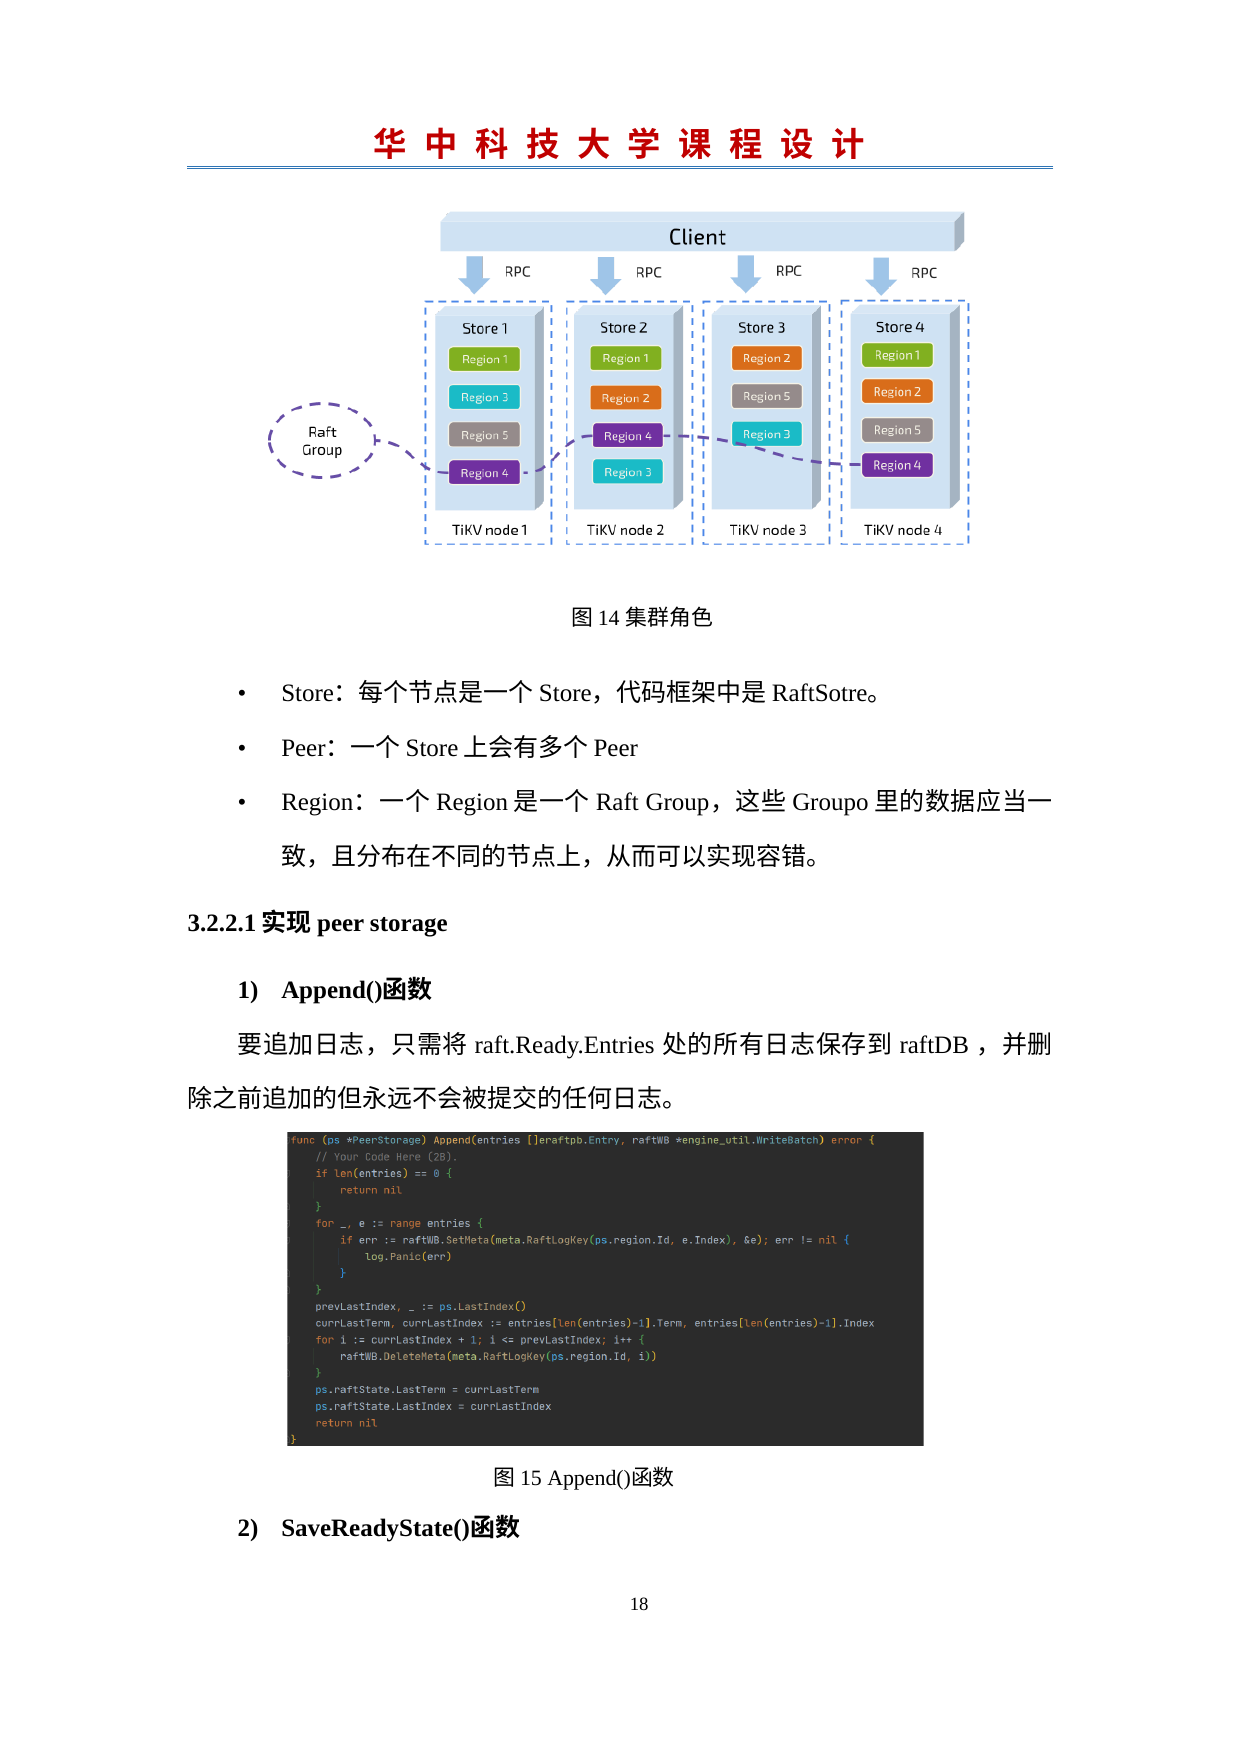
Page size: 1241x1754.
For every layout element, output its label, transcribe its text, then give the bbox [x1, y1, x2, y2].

picture [256, 201, 984, 557]
list Peer：一个Store上会有多个Peer [237, 727, 1053, 763]
picture [287, 1132, 924, 1446]
list Append()函数 [237, 970, 1053, 1006]
text 图15 Append()函数 [187, 1460, 1053, 1491]
list SaveReadyState()函数 [237, 1507, 1053, 1543]
text 图14 集群角色 [187, 600, 1053, 632]
list Region：一个Region是一个Raft Group，这些Groupo里的数据应当一致，且分布在不同的节点上，从而可以实现容错。 [237, 782, 1053, 872]
subtitle 实现 peer storage [187, 903, 1053, 939]
list Store：每个节点是一个Store，代码框架中是RaftSotre。 [237, 673, 1053, 709]
text 要追加日志，只需将 raft.Ready.Entries 处的所有日志保存到 raftDB ，并删除之前追加的但永远不会被提交的任何日志。 [187, 1024, 1053, 1115]
